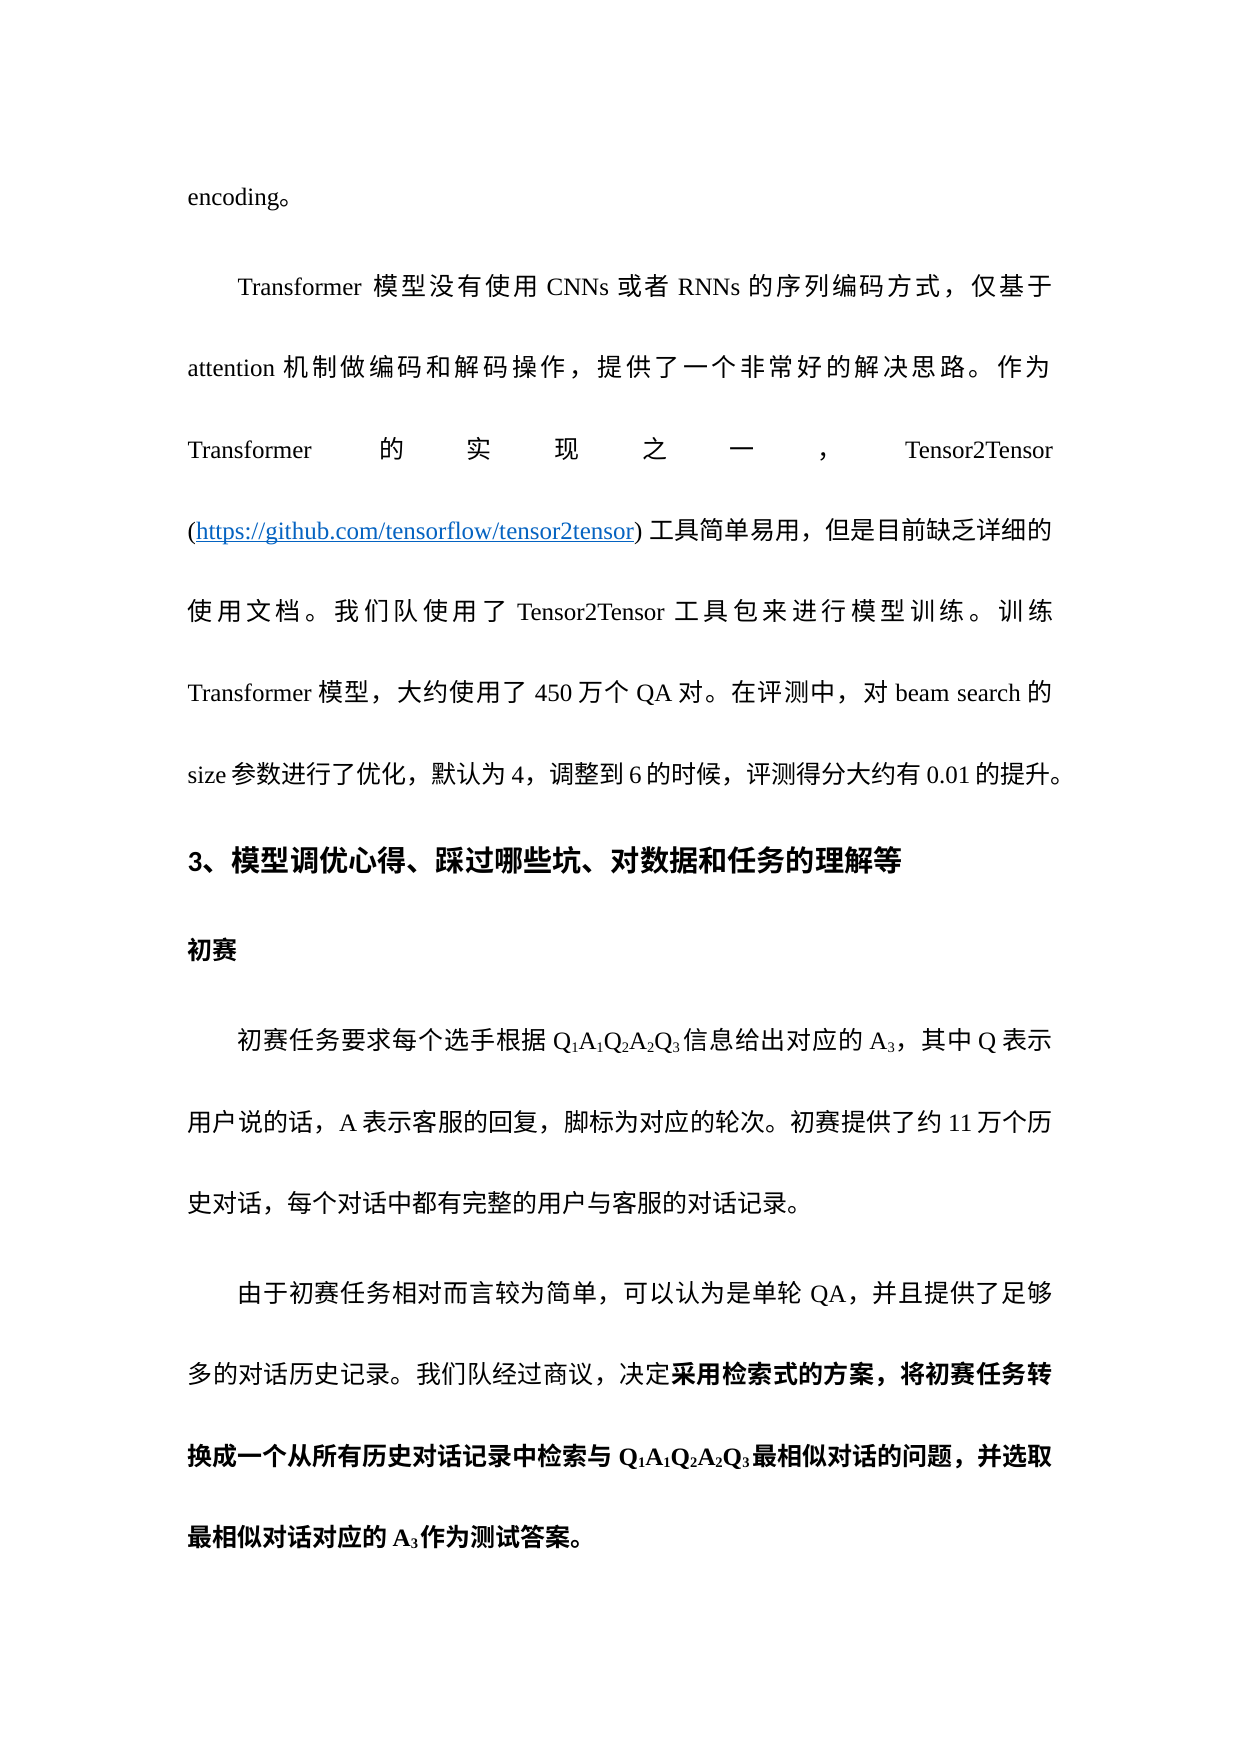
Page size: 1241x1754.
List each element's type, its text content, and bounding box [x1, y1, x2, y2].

list Transformer 模型没有使用CNNs或者RNNs的序列编码方式，仅基于attention机制做编码和解码操作，提供了一个非常好的解决思路。作为Transformer的实现之一，Tensor2Tensor (https://github.com/tensorflow/tensor2tensor) 工具简单易用，但是目前缺乏详细的使用文档。我们队使用了Tensor2Tensor工具包来进行模型训练。训练Transformer模型，大约使用了450万个QA对。在评测中，对beam search的size参数进行了优化，默认为4，调整到6的时候，评测得分大约有0.01的提升。 [187, 252, 1053, 805]
subtitle 模型调优心得、踩过哪些坑、对数据和任务的理解等 [187, 826, 1053, 891]
subtitle 初赛 [187, 916, 1053, 981]
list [187, 162, 1053, 227]
list 初赛任务要求每个选手根据Q1A1Q2A2Q3信息给出对应的A3，其中Q表示用户说的话，A表示客服的回复，脚标为对应的轮次。初赛提供了约11万个历史对话，每个对话中都有完整的用户与客服的对话记录。 [187, 1006, 1053, 1234]
list 由于初赛任务相对而言较为简单，可以认为是单轮QA，并且提供了足够多的对话历史记录。我们队经过商议，决定采用检索式的方案，将初赛任务转换成一个从所有历史对话记录中检索与Q1A1Q2A2Q3最相似对话的问题，并选取最相似对话对应的A3作为测试答案。 [187, 1259, 1053, 1568]
